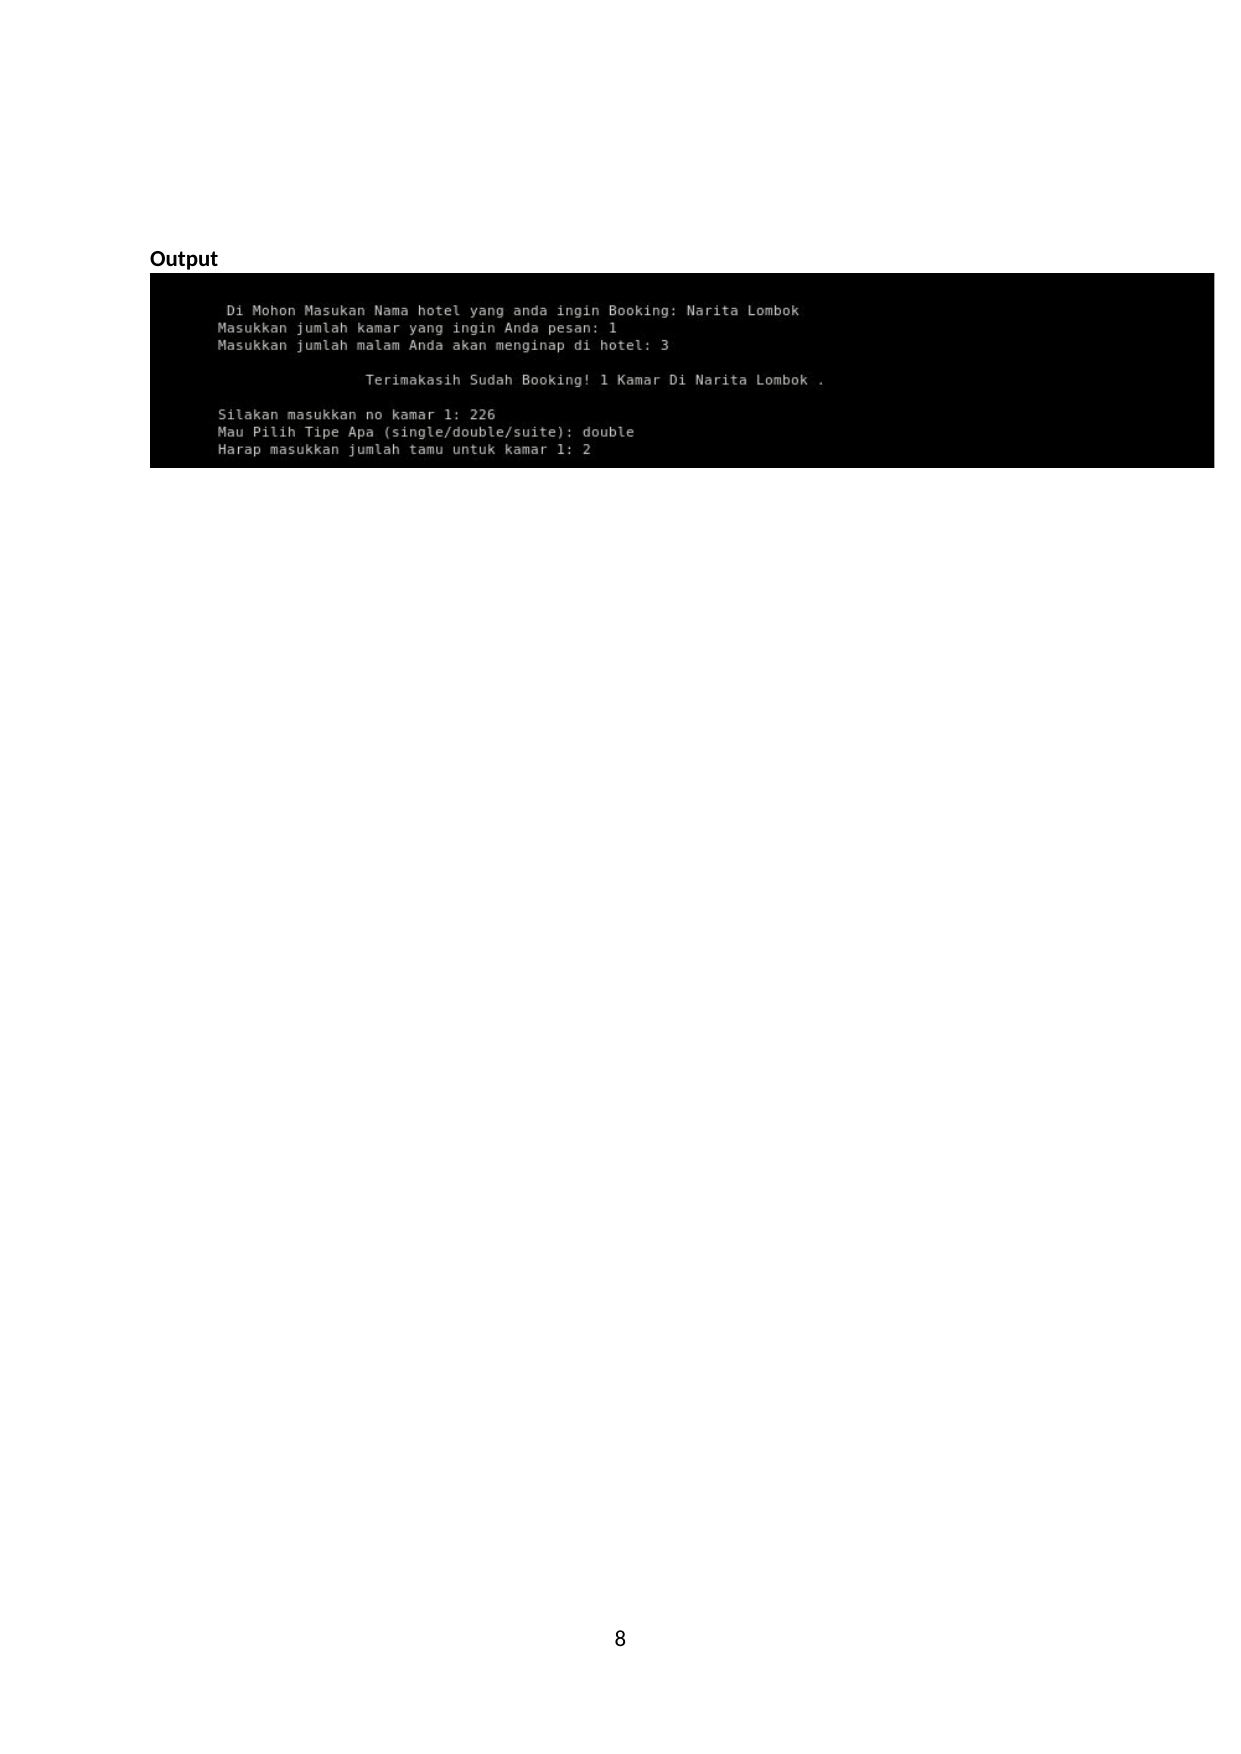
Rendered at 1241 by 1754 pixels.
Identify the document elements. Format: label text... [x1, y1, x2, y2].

picture [150, 273, 1215, 468]
text Output [150, 244, 1090, 273]
